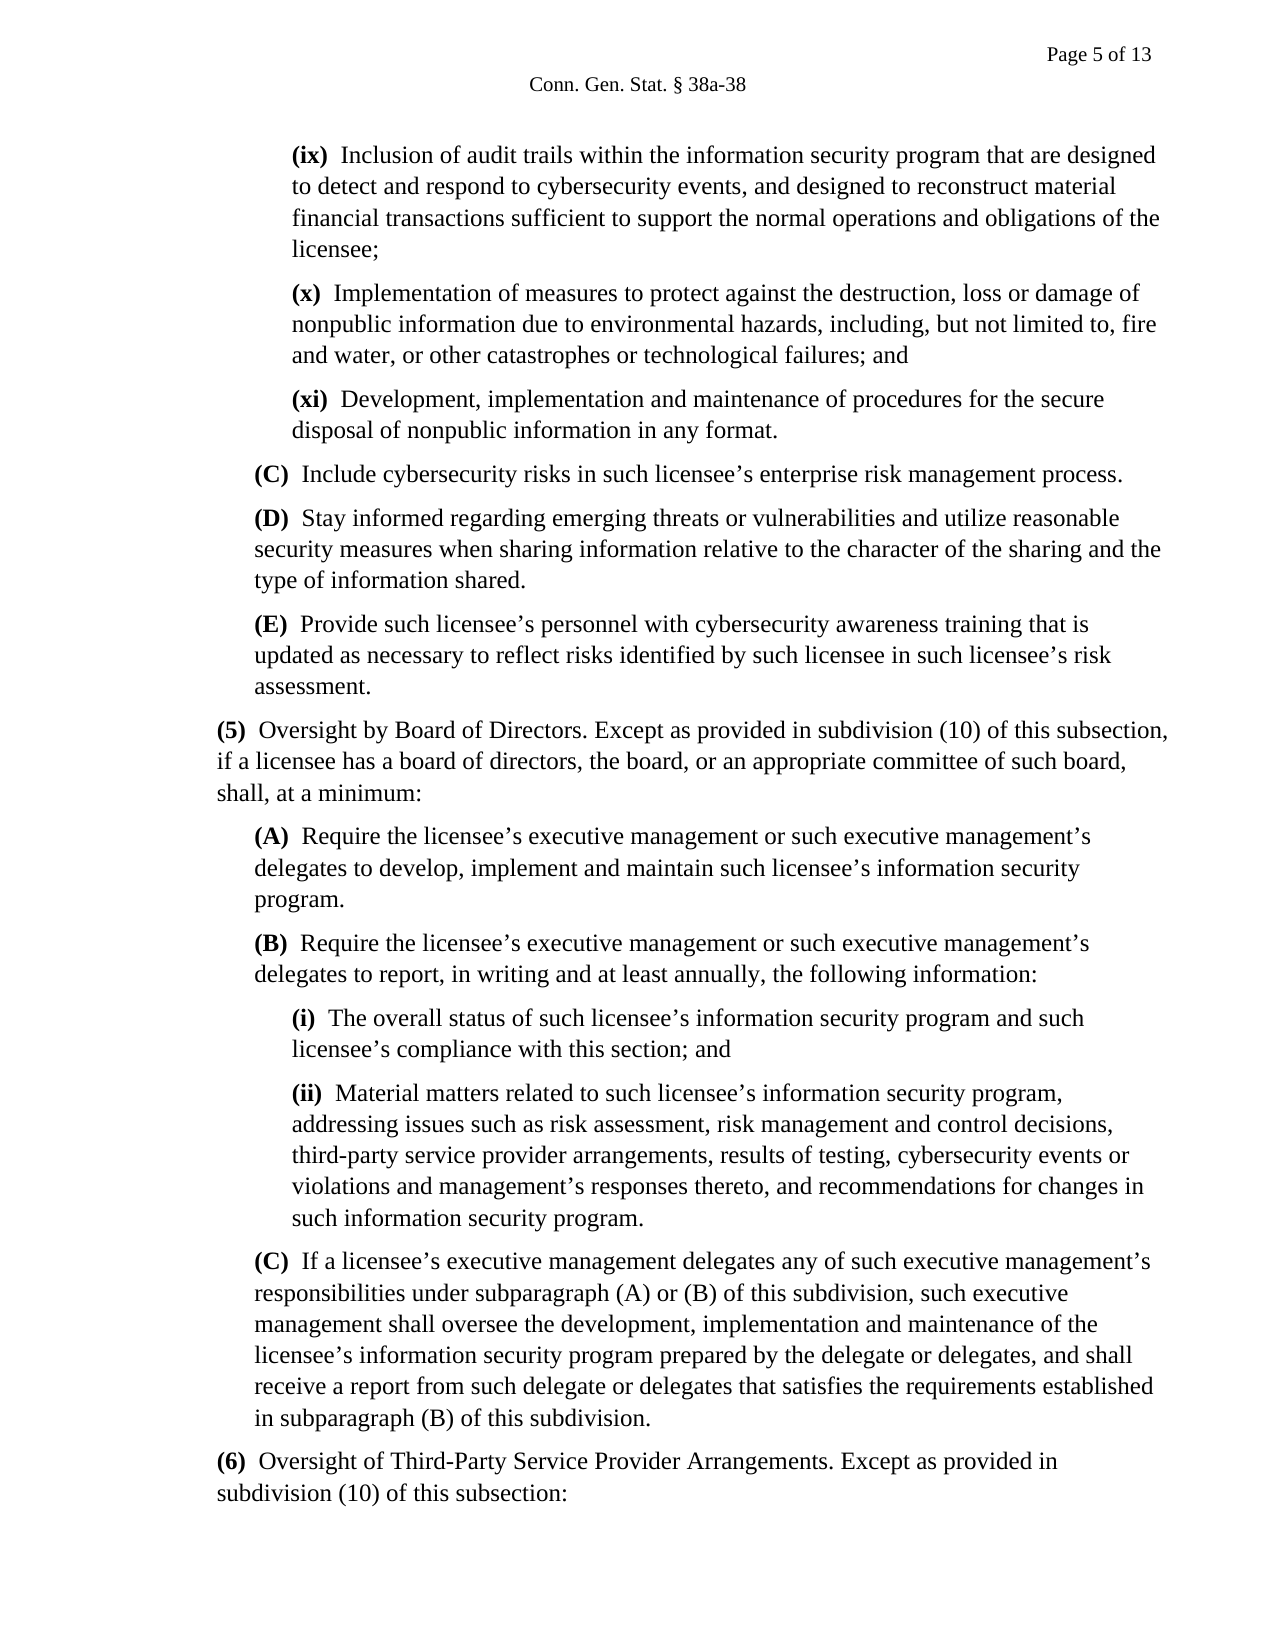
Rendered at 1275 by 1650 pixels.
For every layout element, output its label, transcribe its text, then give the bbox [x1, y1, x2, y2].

text (E) Provide such licensee’s personnel with cybersecurity awareness training that is updated as necessary to reflect risks identified by such licensee in such licensee’s risk assessment. [254, 606, 1171, 700]
text (B) Require the licensee’s executive management or such executive management’s delegates to report, in writing and at least annually, the following information: [254, 925, 1171, 988]
text (D) Stay informed regarding emerging threats or vulnerabilities and utilize reasonable security measures when sharing information relative to the character of the sharing and the type of information shared. [254, 500, 1171, 594]
text (C) If a licensee’s executive management delegates any of such executive management’s responsibilities under subparagraph (A) or (B) of this subdivision, such executive management shall oversee the development, implementation and maintenance of the licensee’s information security program prepared by the delegate or delegates, and shall receive a report from such delegate or delegates that satisfies the requirements established in subparagraph (B) of this subdivision. [254, 1244, 1171, 1431]
text (A) Require the licensee’s executive management or such executive management’s delegates to develop, implement and maintain such licensee’s information security program. [254, 819, 1171, 913]
text (5) Oversight by Board of Directors. Except as provided in subdivision (10) of this subsection, if a licensee has a board of directors, the board, or an appropriate committee of such board, shall, at a minimum: [217, 713, 1171, 806]
text (i) The overall status of such licensee’s information security program and such licensee’s compliance with this section; and [292, 1000, 1171, 1063]
text (C) Include cybersecurity risks in such licensee’s enterprise risk management process. [254, 456, 1171, 488]
text (ii) Material matters related to such licensee’s information security program, addressing issues such as risk assessment, risk management and control decisions, third-party service provider arrangements, results of testing, cybersecurity events or violations and management’s responses thereto, and recommendations for changes in such information security program. [292, 1075, 1171, 1231]
text (xi) Development, implementation and maintenance of procedures for the secure disposal of nonpublic information in any format. [292, 381, 1171, 444]
text (x) Implementation of measures to protect against the destruction, loss or damage of nonpublic information due to environmental hazards, including, but not limited to, fire and water, or other catastrophes or technological failures; and [292, 275, 1171, 369]
text (6) Oversight of Third-Party Service Provider Arrangements. Except as provided in subdivision (10) of this subsection: [217, 1444, 1171, 1506]
text (ix) Inclusion of audit trails within the information security program that are designed to detect and respond to cybersecurity events, and designed to reconstruct material financial transactions sufficient to support the normal operations and obligations of the licensee; [292, 138, 1171, 263]
